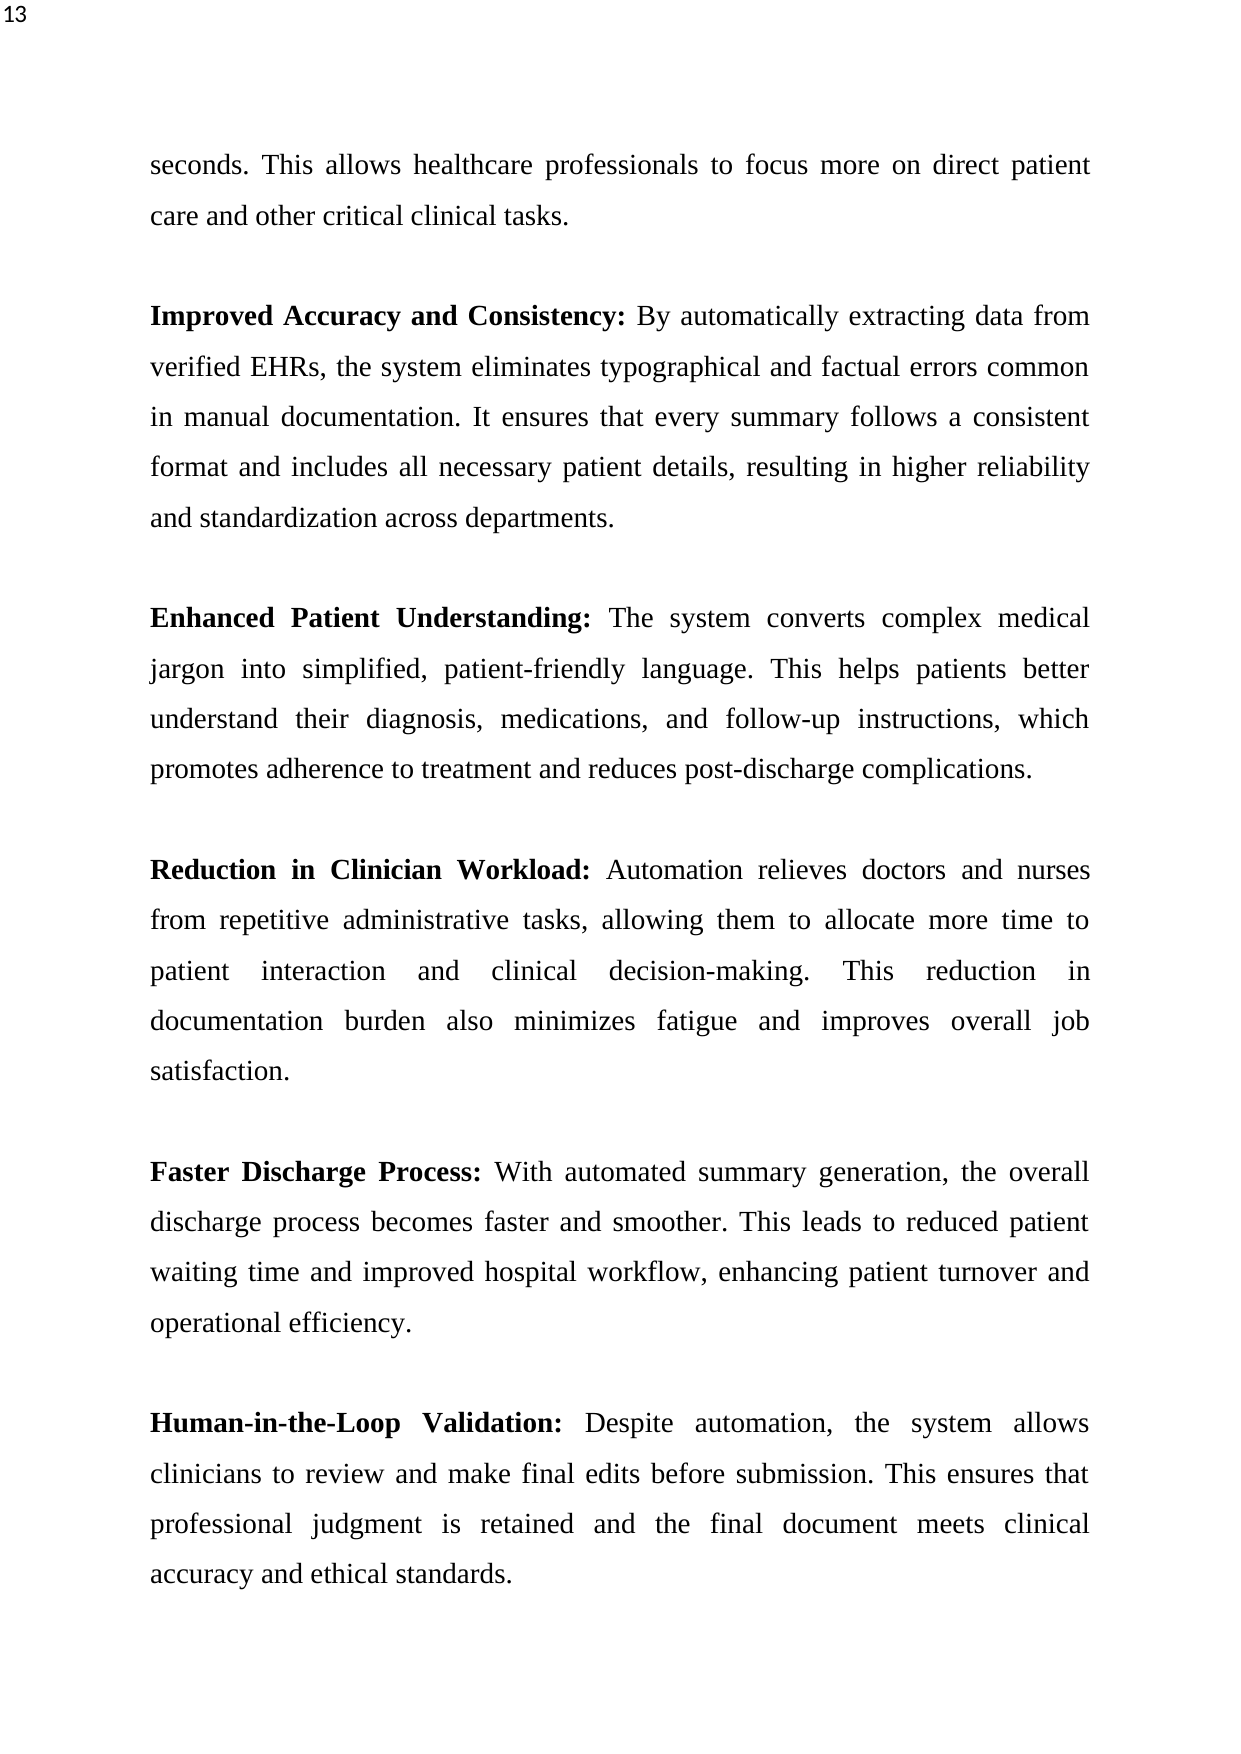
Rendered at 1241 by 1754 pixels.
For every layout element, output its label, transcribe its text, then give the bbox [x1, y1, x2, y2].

text Improved Accuracy and Consistency: By automatically extracting data from verified EHRs, the system eliminates typographical and factual errors common in manual documentation. It ensures that every summary follows a consistent format and includes all necessary patient details, resulting in higher reliability and standardization across departments. [150, 298, 1090, 533]
text Faster Discharge Process: With automated summary generation, the overall discharge process becomes faster and smoother. This leads to reduced patient waiting time and improved hospital workflow, enhancing patient turnover and operational efficiency. [150, 1154, 1090, 1338]
text Enhanced Patient Understanding: The system converts complex medical jargon into simplified, patient-friendly language. This helps patients better understand their diagnosis, medications, and follow-up instructions, which promotes adherence to treatment and reduces post-discharge complications. [150, 601, 1091, 785]
text Human-in-the-Loop Validation: Despite automation, the system allows clinicians to review and make final edits before submission. This ensures that professional judgment is retained and the final document meets clinical accuracy and ethical standards. [150, 1406, 1090, 1590]
text seconds. This allows healthcare professionals to focus more on direct patient care and other critical clinical tasks. [150, 147, 1090, 232]
text Reduction in Clinician Workload: Automation relieves doctors and nurses from repetitive administrative tasks, allowing them to allocate more time to patient interaction and clinical decision-making. This reduction in documentation burden also minimizes fatigue and improves overall job satisfaction. [150, 852, 1091, 1087]
